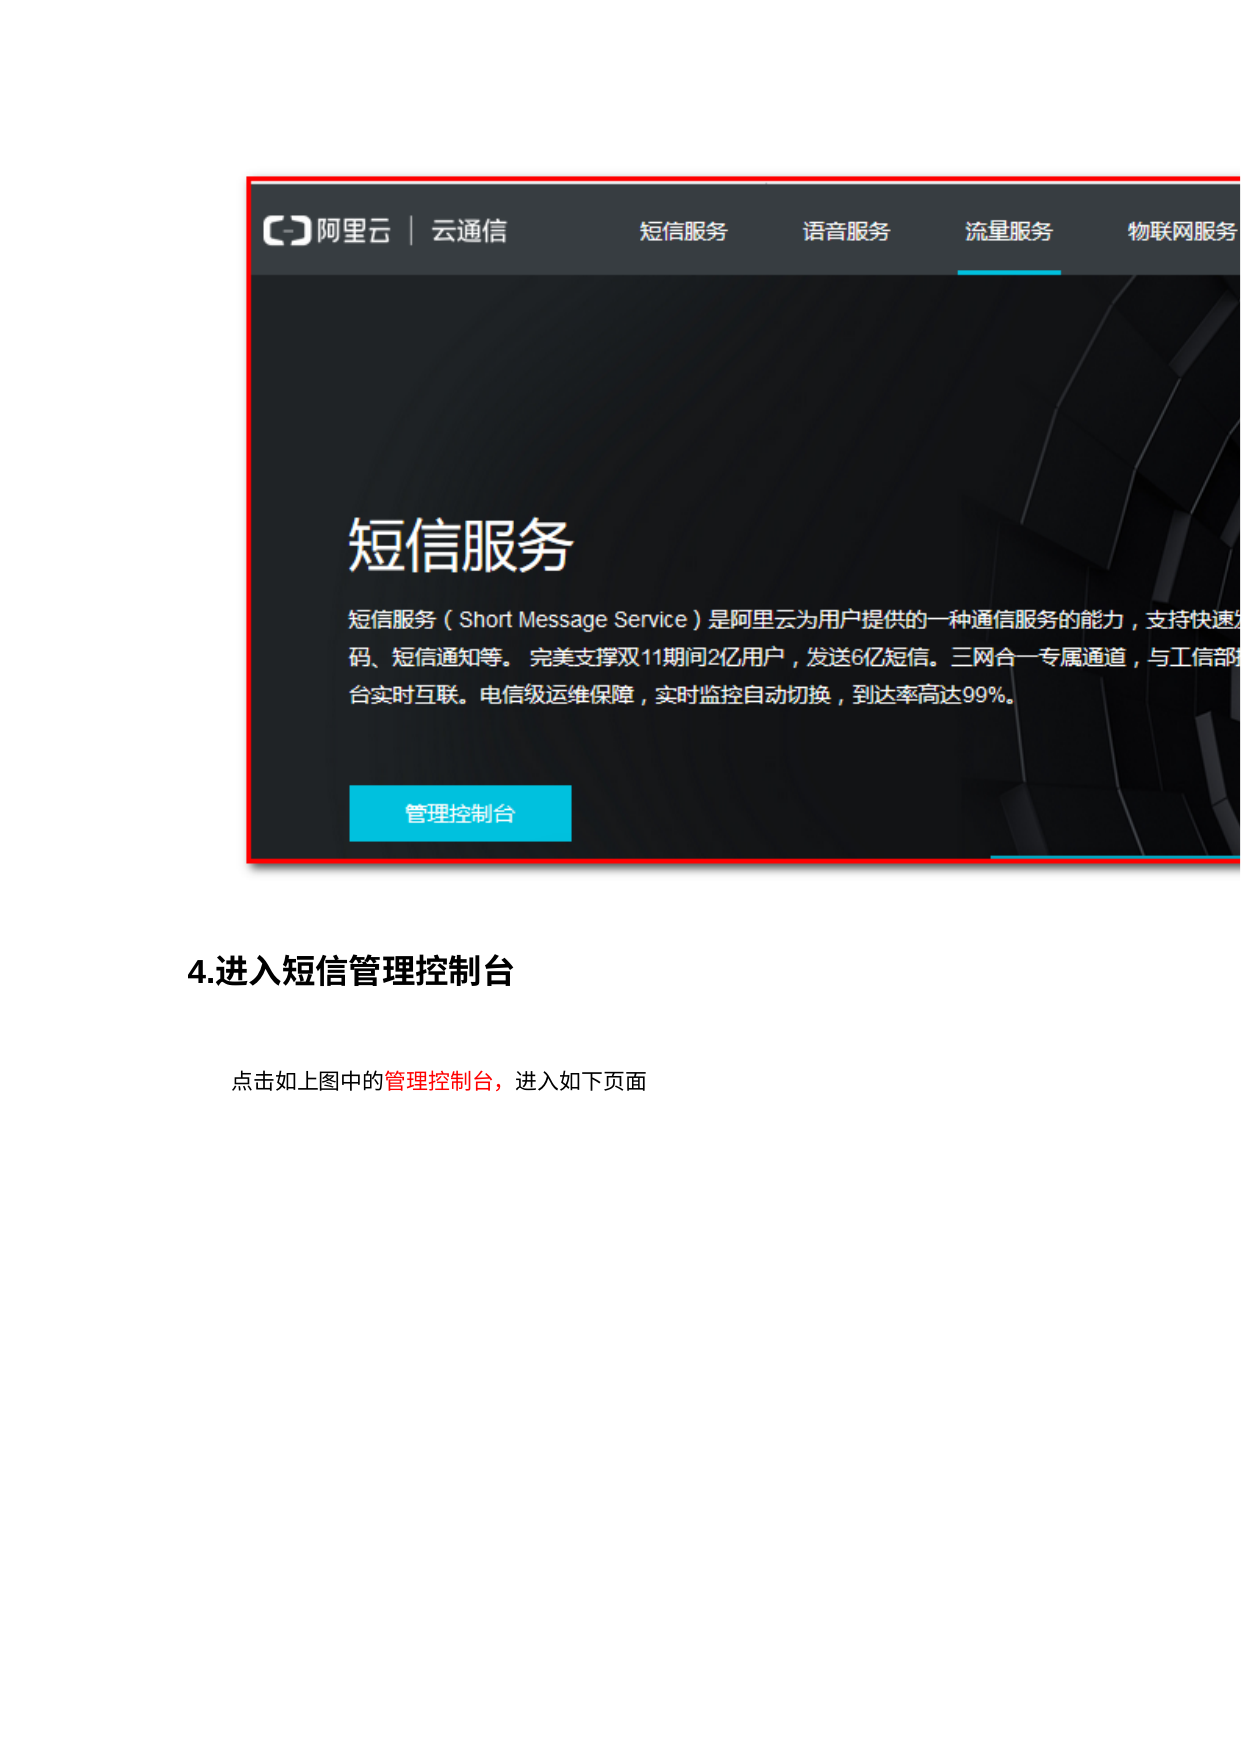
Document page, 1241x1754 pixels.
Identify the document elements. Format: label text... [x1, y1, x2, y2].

picture [231, 162, 1241, 881]
list 点击如上图中的管理控制台，进入如下页面 [231, 1063, 1053, 1096]
subtitle 4.进入短信管理控制台 [187, 937, 1053, 1002]
